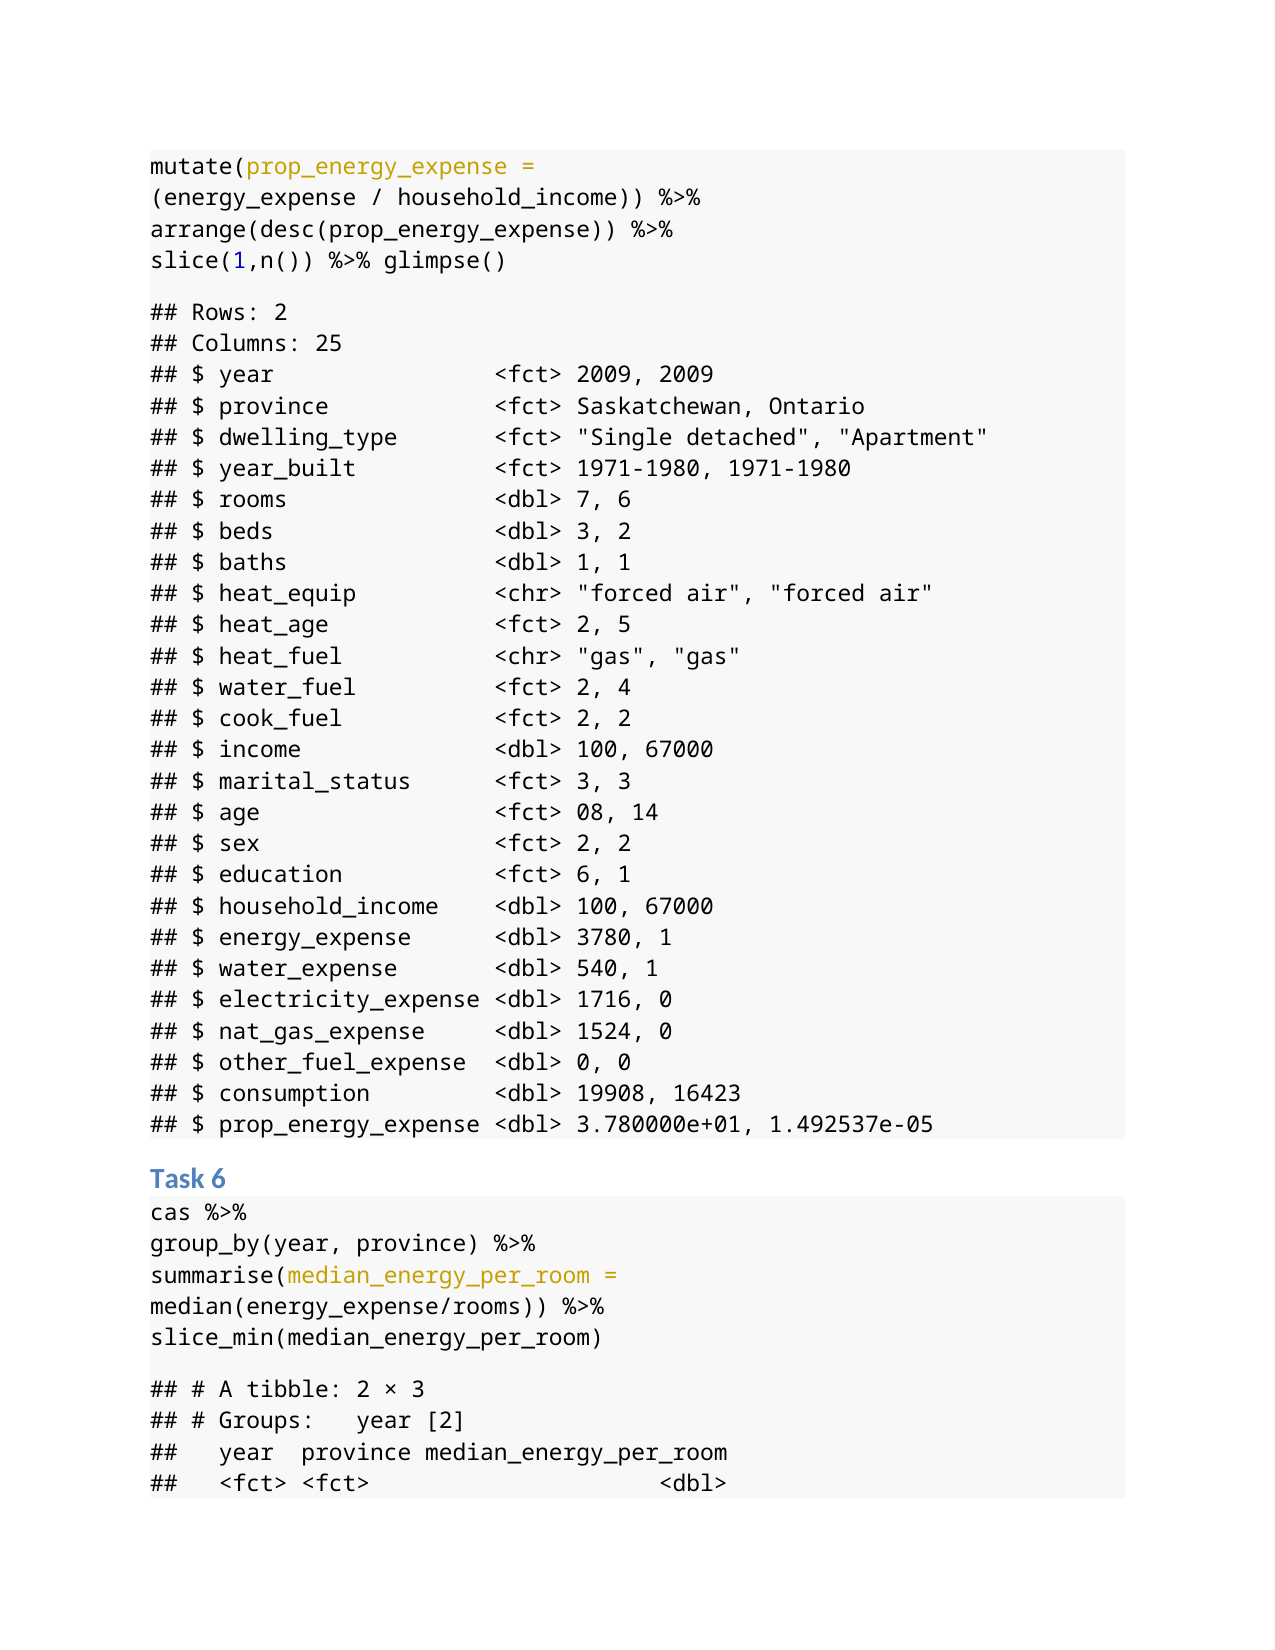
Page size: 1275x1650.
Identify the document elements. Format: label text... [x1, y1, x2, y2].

text cas %>% group_by(year, province) %>% summarise(median_energy_per_room = median(energy_expense/rooms)) %>% slice_min(median_energy_per_room) [150, 1196, 1125, 1352]
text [150, 1373, 1125, 1498]
text ## Rows: 2 ## Columns: 25 ## $ year <fct> 2009, 2009 ## $ province <fct> Saskatchewan, Ontario ## $ dwelling_type <fct> "Single detached", "Apartment" ## $ year_built <fct> 1971-1980, 1971-1980 ## $ rooms <dbl> 7, 6 ## $ beds <dbl> 3, 2 ## $ baths <dbl> 1, 1 ## $ heat_equip <chr> "forced air", "forced air" ## $ heat_age <fct> 2, 5 ## $ heat_fuel <chr> "gas", "gas" ## $ water_fuel <fct> 2, 4 ## $ cook_fuel <fct> 2, 2 ## $ income <dbl> 100, 67000 ## $ marital_status <fct> 3, 3 ## $ age <fct> 08, 14 ## $ sex <fct> 2, 2 ## $ education <fct> 6, 1 ## $ household_income <dbl> 100, 67000 ## $ energy_expense <dbl> 3780, 1 ## $ water_expense <dbl> 540, 1 ## $ electricity_expense <dbl> 1716, 0 ## $ nat_gas_expense <dbl> 1524, 0 ## $ other_fuel_expense <dbl> 0, 0 ## $ consumption <dbl> 19908, 16423 ## $ prop_energy_expense <dbl> 3.780000e+01, 1.492537e-05 [150, 296, 1125, 1139]
subtitle Task 6 [150, 1160, 1125, 1196]
